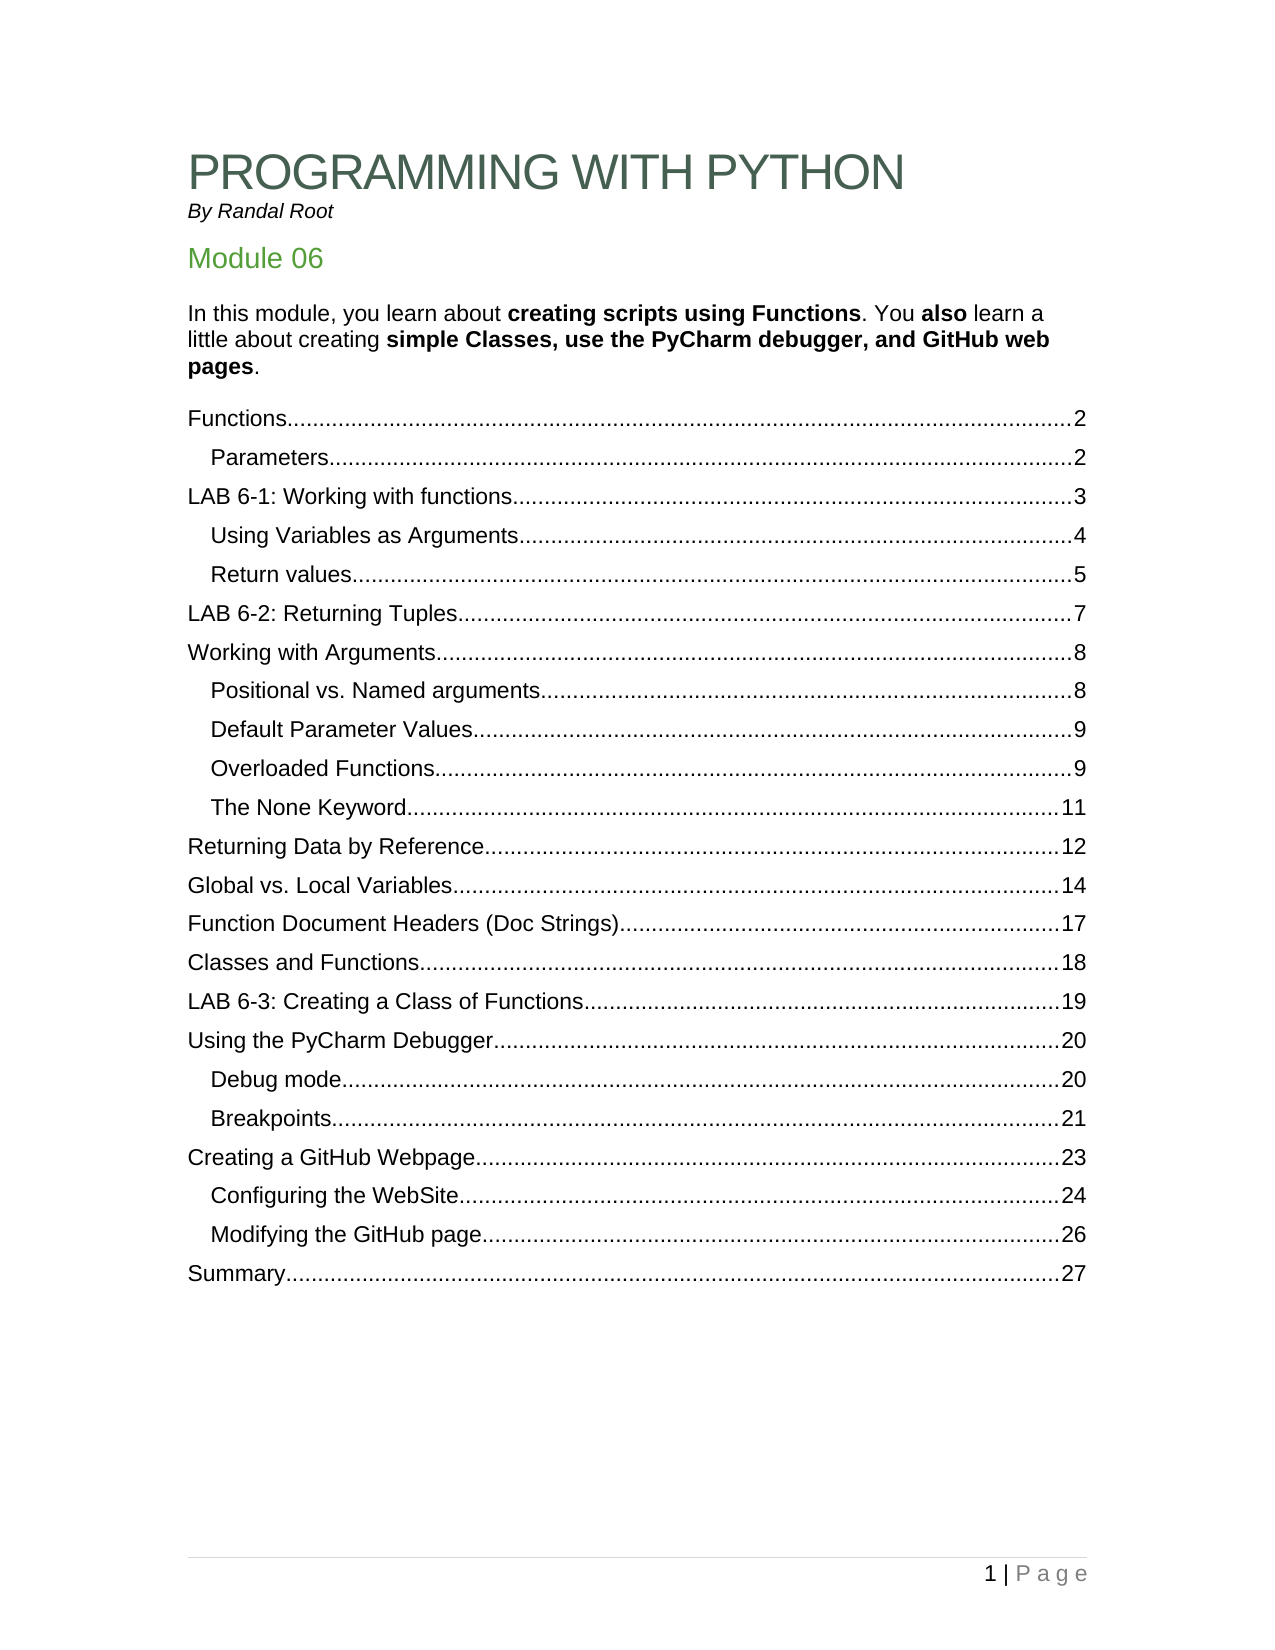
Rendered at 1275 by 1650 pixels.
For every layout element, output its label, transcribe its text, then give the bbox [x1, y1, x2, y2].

text Return values 5 [210, 561, 1087, 587]
text LAB 6-1: Working with functions 3 [187, 483, 1087, 509]
text By Randal Root [187, 199, 1087, 223]
text Summary 27 [187, 1260, 1087, 1286]
text Positional vs. Named arguments 8 [210, 677, 1087, 704]
text Overloaded Functions 9 [210, 755, 1087, 781]
text Breakpoints 21 [210, 1105, 1087, 1131]
text Creating a GitHub Webpage 23 [187, 1143, 1087, 1170]
text Classes and Functions 18 [187, 949, 1087, 976]
text Function Document Headers (Doc Strings) 17 [187, 910, 1087, 937]
text LAB 6-2: Returning Tuples 7 [187, 599, 1087, 626]
text Parameters 2 [210, 444, 1087, 471]
title Programming with Python [187, 150, 1087, 199]
text Using the PyCharm Debugger 20 [187, 1027, 1087, 1053]
text Working with Arguments 8 [187, 638, 1087, 665]
subtitle Module 06 [187, 241, 1087, 275]
text Modifying the GitHub page 26 [210, 1221, 1087, 1248]
text Returning Data by Reference 12 [187, 833, 1087, 859]
text In this module, you learn about creating scripts using Functions. You also learn a little about creating simple Classes, use the PyCharm debugger, and GitHub web pages. [187, 300, 1087, 379]
text Functions 2 [187, 405, 1087, 432]
text Default Parameter Values 9 [210, 716, 1087, 742]
text Configuring the WebSite 24 [210, 1182, 1087, 1209]
text LAB 6-3: Creating a Class of Functions 19 [187, 988, 1087, 1014]
text Global vs. Local Variables 14 [187, 872, 1087, 898]
text Debug mode 20 [210, 1066, 1087, 1092]
text Using Variables as Arguments 4 [210, 522, 1087, 548]
text The None Keyword 11 [210, 794, 1087, 820]
